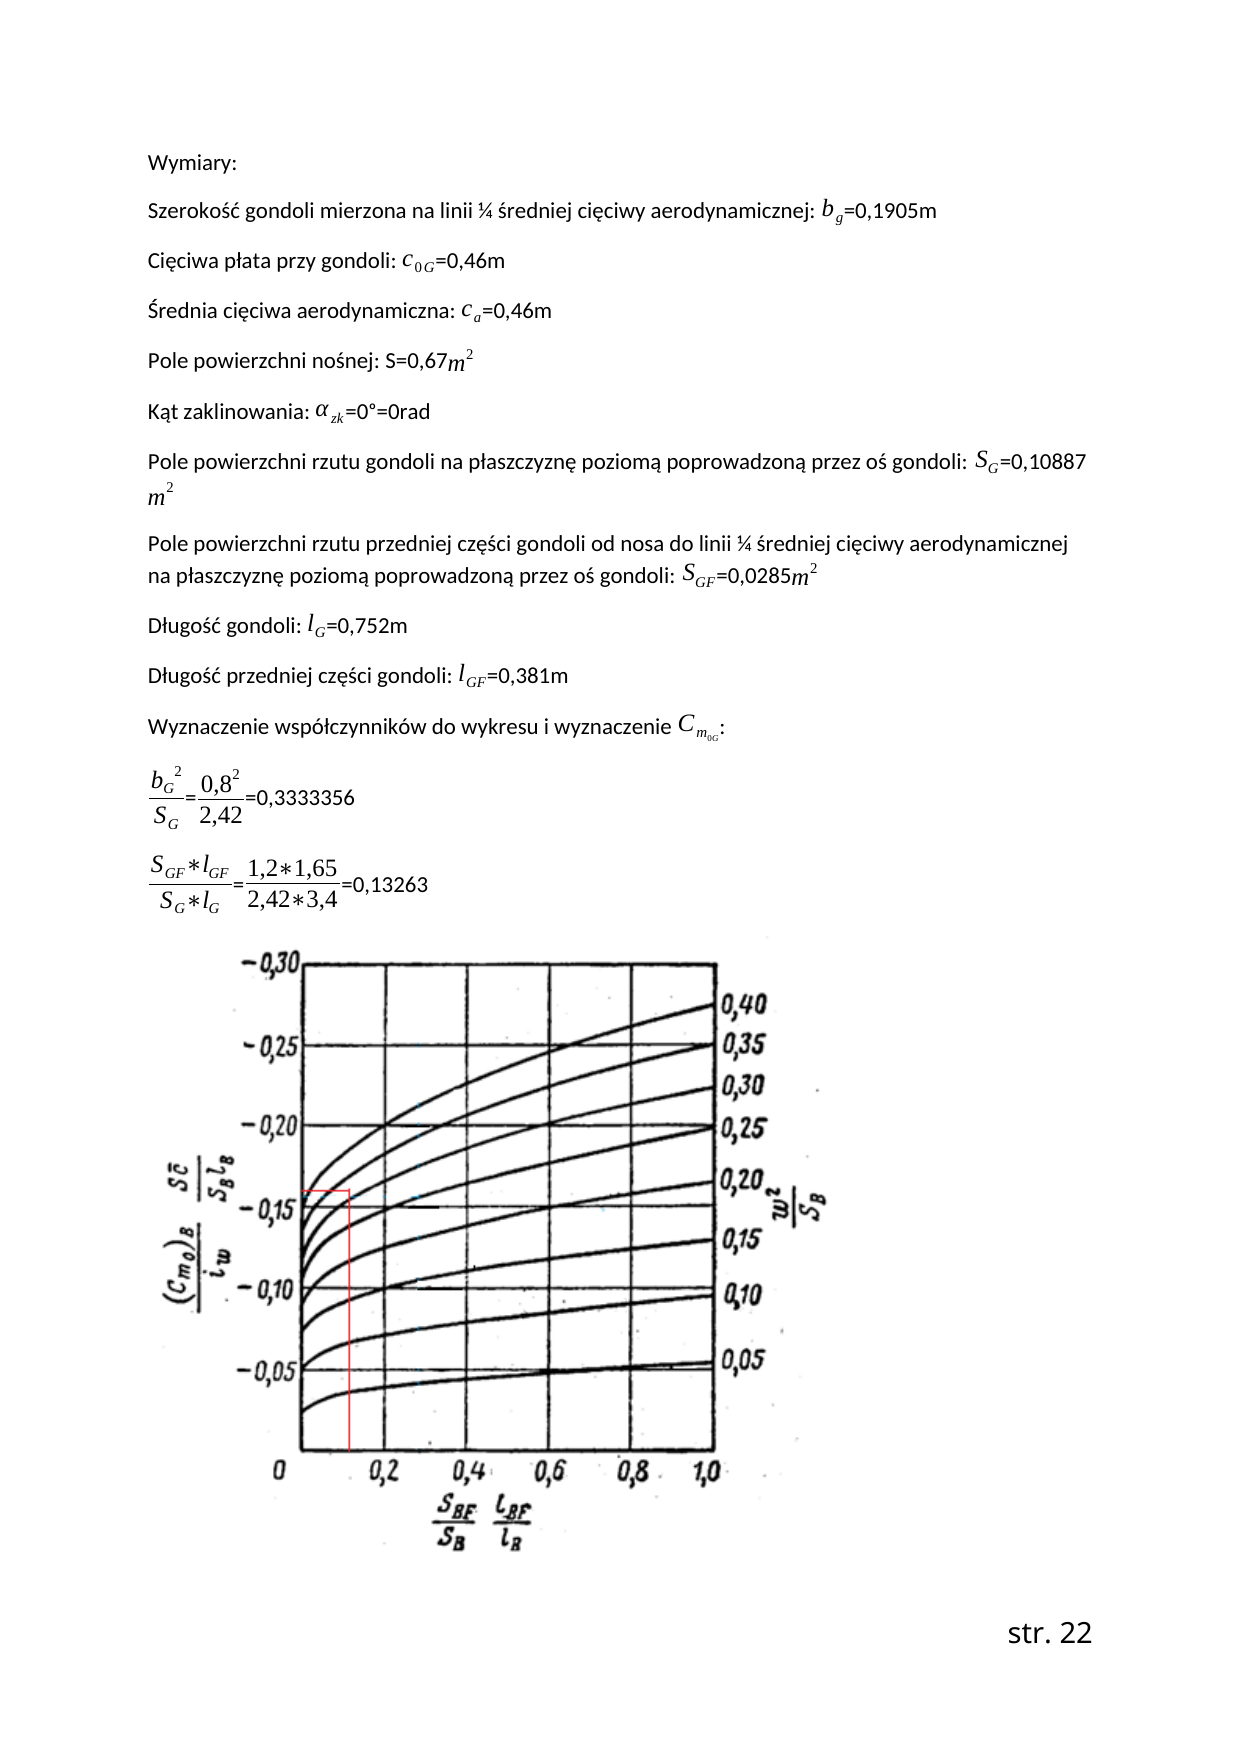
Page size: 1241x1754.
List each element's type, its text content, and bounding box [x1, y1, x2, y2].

text Wymiary: [148, 148, 1093, 176]
text Szerokość gondoli mierzona na linii ¼ średniej cięciwy aerodynamicznej: =0,1905m [148, 194, 1093, 226]
text ==0,3333356 [148, 762, 1093, 832]
text Długość gondoli: =0,752m [148, 609, 1093, 641]
text Pole powierzchni rzutu przedniej części gondoli od nosa do linii ¼ średniej cięciwy aerodynamicznej na płaszczyznę poziomą poprowadzoną przez oś gondoli: =0,0285 [148, 529, 1093, 590]
text Pole powierzchni rzutu gondoli na płaszczyznę poziomą poprowadzoną przez oś gondoli: =0,10887 [148, 445, 1093, 510]
text Wyznaczenie współczynników do wykresu i wyznaczenie : [148, 710, 1093, 743]
text Cięciwa płata przy gondoli: =0,46m [148, 245, 1093, 276]
text Kąt zaklinowania: =0ᵒ=0rad [148, 395, 1093, 426]
text ==0,13263 [148, 851, 1093, 917]
text Średnia cięciwa aerodynamiczna: =0,46m [148, 295, 1093, 326]
text Długość przedniej części gondoli: =0,381m [148, 659, 1093, 691]
picture [147, 936, 843, 1563]
text Pole powierzchni nośnej: S=0,67 [148, 345, 1093, 376]
